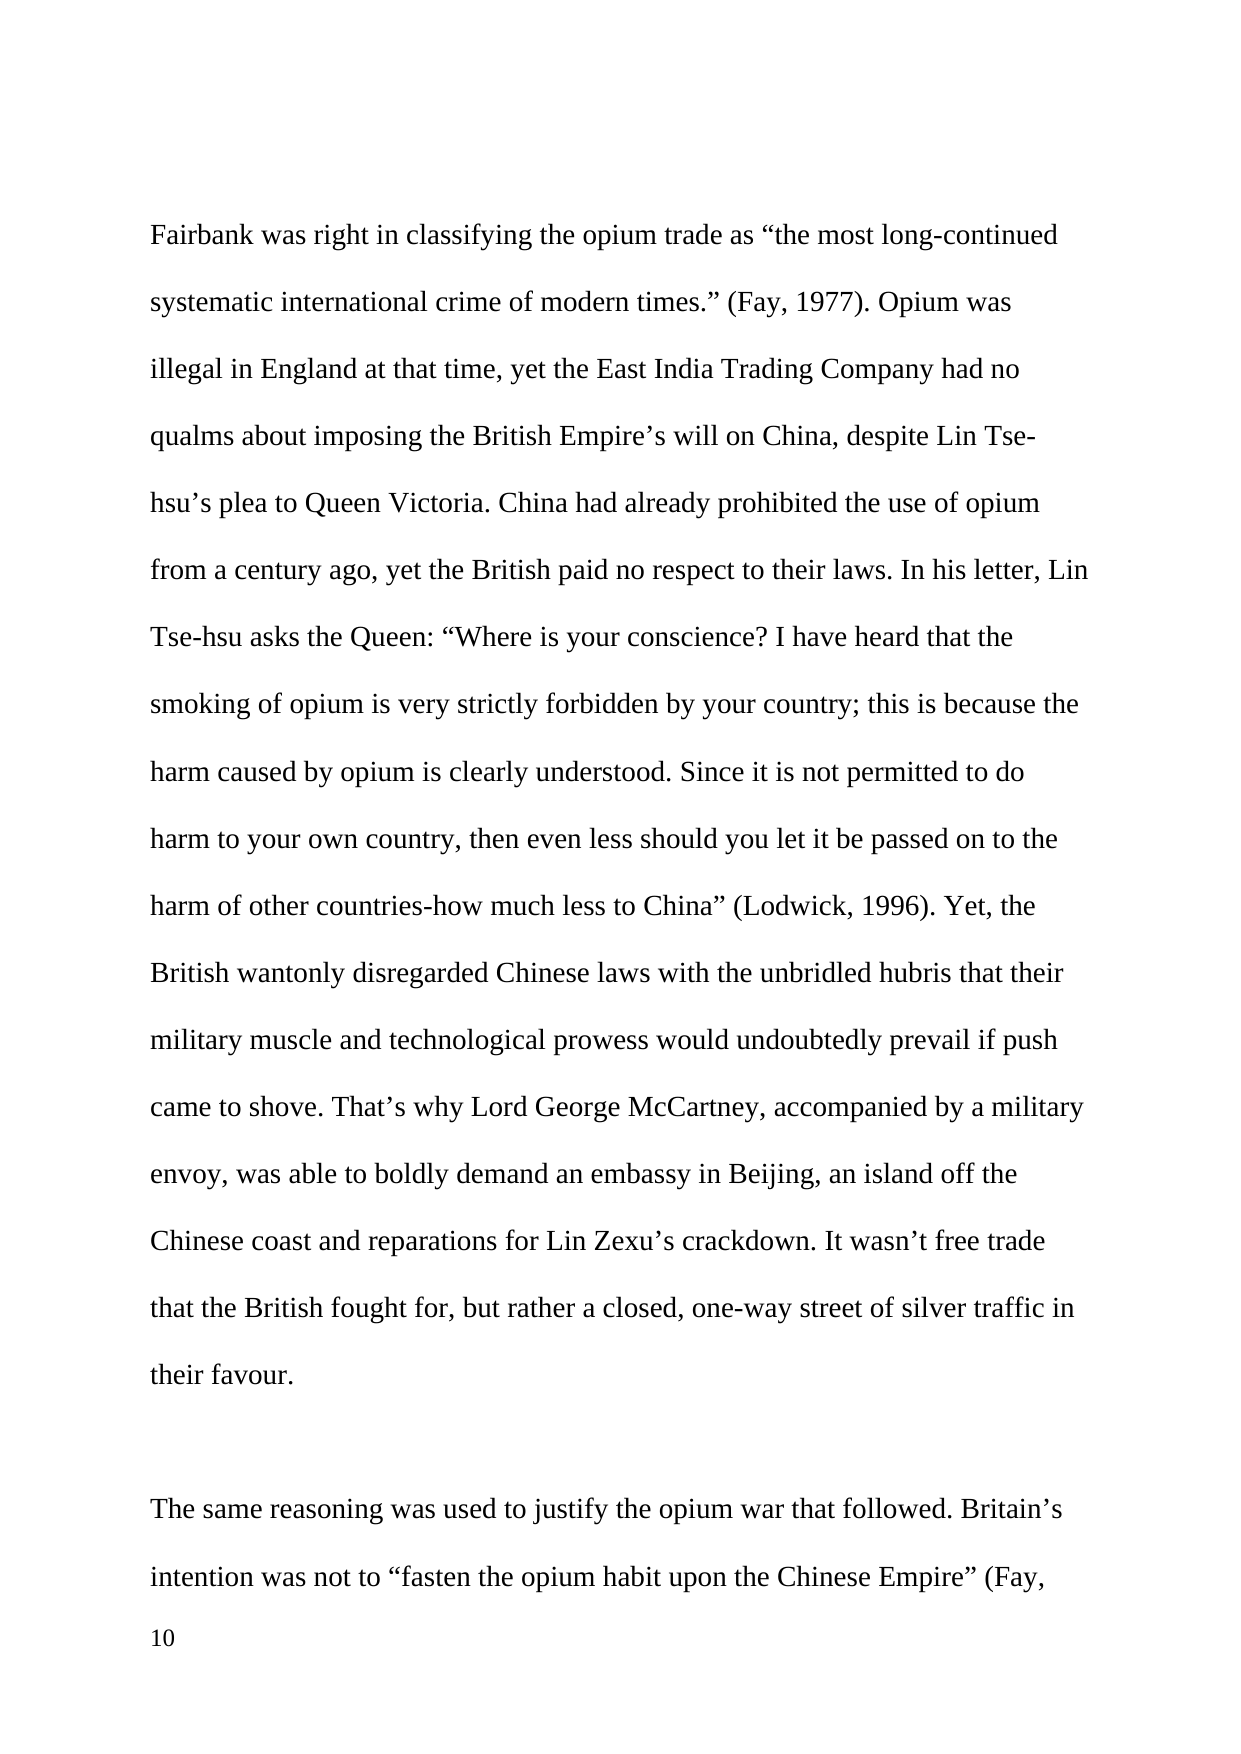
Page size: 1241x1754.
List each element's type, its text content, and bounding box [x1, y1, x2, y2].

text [150, 1492, 1090, 1592]
text Fairbank was right in classifying the opium trade as “the most long-continued systematic international crime of modern times.” (Fay, 1977). Opium was illegal in England at that time, yet the East India Trading Company had no qualms about imposing the British Empire’s will on China, despite Lin Tse-hsu’s plea to Queen Victoria. China had already prohibited the use of opium from a century ago, yet the British paid no respect to their laws. In his letter, Lin Tse-hsu asks the Queen: “Where is your conscience? I have heard that the smoking of opium is very strictly forbidden by your country; this is because the harm caused by opium is clearly understood. Since it is not permitted to do harm to your own country, then even less should you let it be passed on to the harm of other countries-how much less to China” (Lodwick, 1996). Yet, the British wantonly disregarded Chinese laws with the unbridled hubris that their military muscle and technological prowess would undoubtedly prevail if push came to shove. That’s why Lord George McCartney, accompanied by a military envoy, was able to boldly demand an embassy in Beijing, an island off the Chinese coast and reparations for Lin Zexu’s crackdown. It wasn’t free trade that the British fought for, but rather a closed, one-way street of silver traffic in their favour. [150, 217, 1090, 1391]
